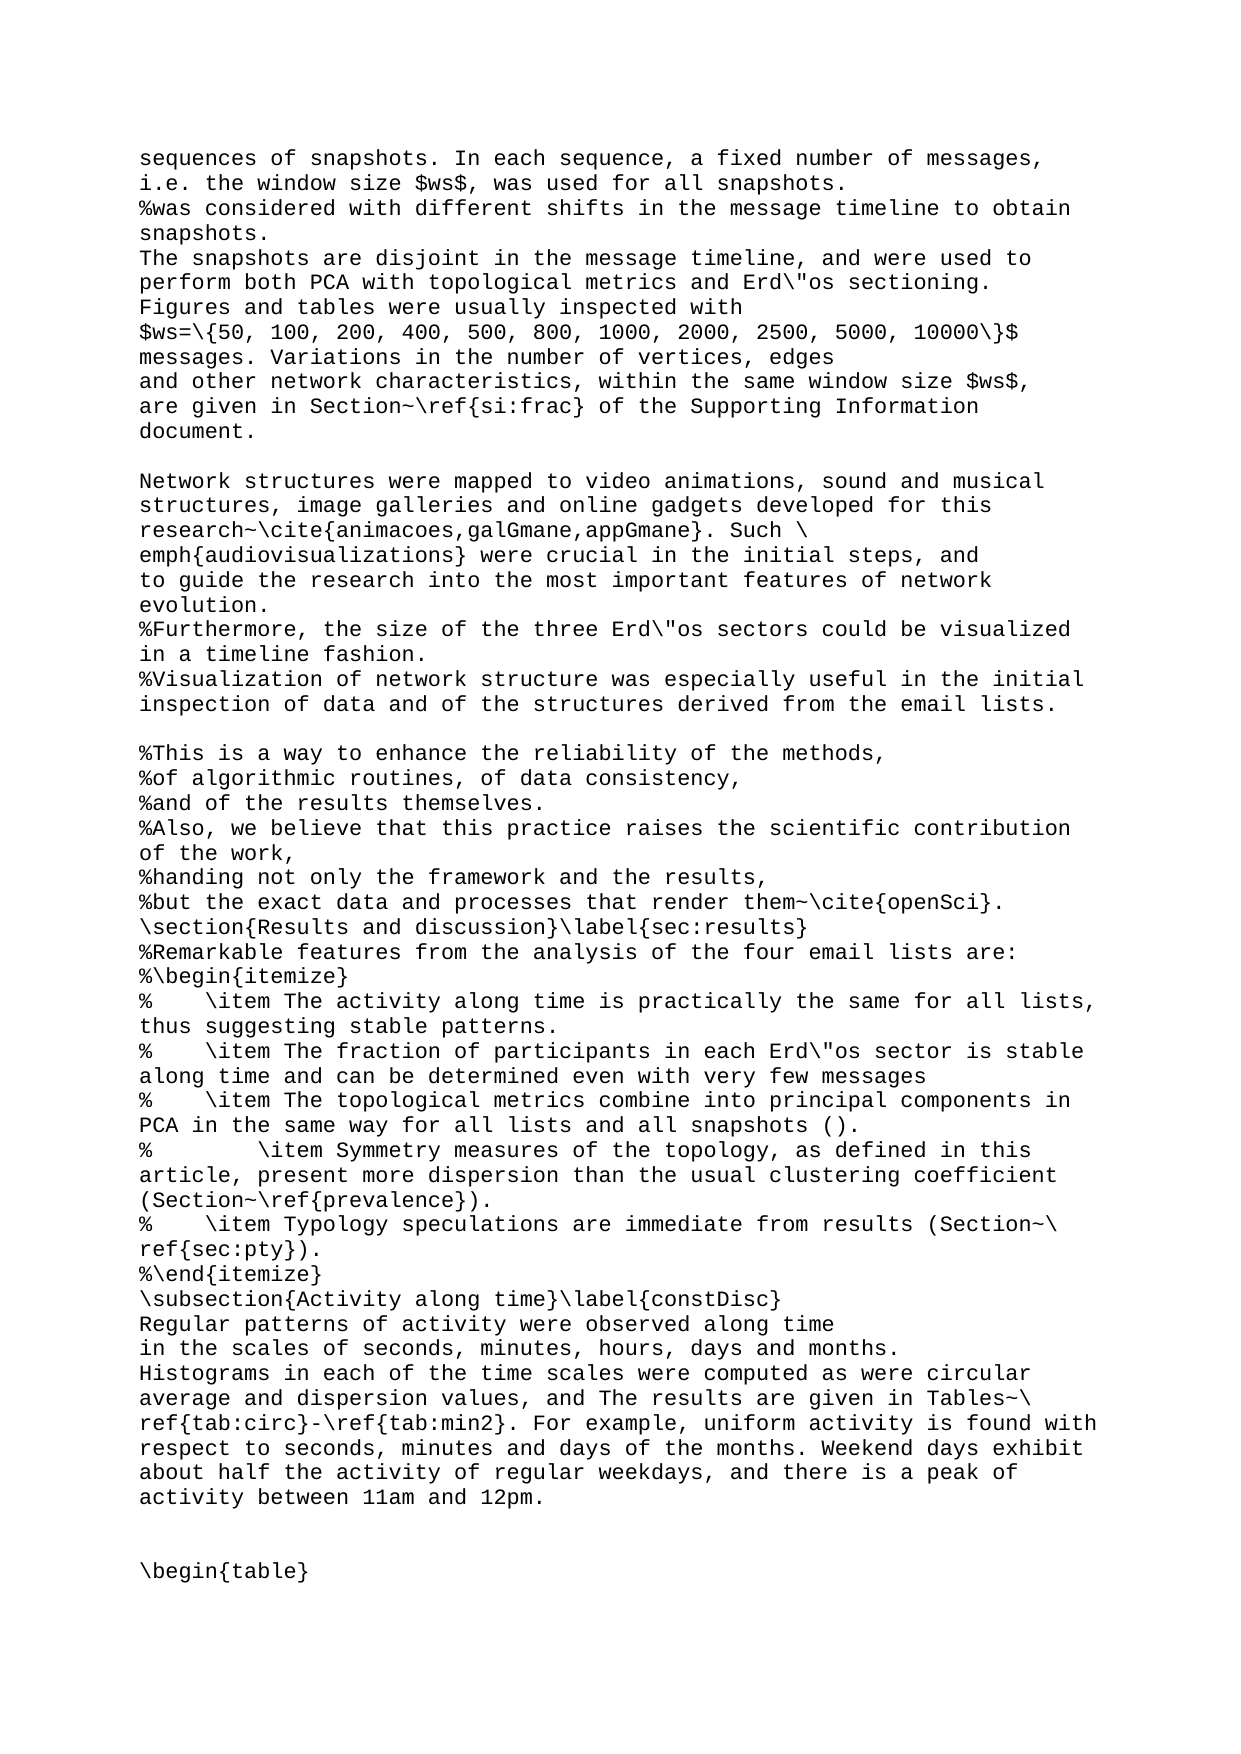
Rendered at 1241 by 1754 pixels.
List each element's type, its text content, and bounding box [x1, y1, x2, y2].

text Histograms in each of the time scales were computed as were circular average and dispersion values, and The results are given in Tables~\ref{tab:circ}-\ref{tab:min2}. For example, uniform activity is found with respect to seconds, minutes and days of the months. Weekend days exhibit about half the activity of regular weekdays, and there is a peak of activity between 11am and 12pm. [139, 1362, 1101, 1511]
text %handing not only the framework and the results, [139, 867, 1101, 891]
text %Remarkable features from the analysis of the four email lists are: [139, 941, 1101, 966]
text are given in Section~\ref{si:frac} of the Supporting Information document. [139, 396, 1101, 445]
text i.e. the window size $ws$, was used for all snapshots. [139, 172, 1101, 197]
text %Also, we believe that this practice raises the scientific contribution of the work, [139, 817, 1101, 867]
text %Furthermore, the size of the three Erd\"os sectors could be visualized in a timeline fashion. [139, 619, 1101, 668]
text $ws=\{50, 100, 200, 400, 500, 800, 1000, 2000, 2500, 5000, 10000\}$ messages. Variations in the number of vertices, edges [139, 321, 1101, 371]
text to guide the research into the most important features of network evolution. [139, 569, 1101, 619]
text sequences of snapshots. In each sequence, a fixed number of messages, [139, 148, 1101, 172]
text %\begin{itemize} [139, 966, 1101, 991]
text %This is a way to enhance the reliability of the methods, [139, 743, 1101, 767]
text Figures and tables were usually inspected with [139, 296, 1101, 321]
text The snapshots are disjoint in the message timeline, and were used to perform both PCA with topological metrics and Erd\"os sectioning. [139, 247, 1101, 296]
text %Visualization of network structure was especially useful in the initial inspection of data and of the structures derived from the email lists. [139, 668, 1101, 718]
text and other network characteristics, within the same window size $ws$, [139, 371, 1101, 396]
text \section{Results and discussion}\label{sec:results} [139, 916, 1101, 941]
text % \item The topological metrics combine into principal components in PCA in the same way for all lists and all snapshots (). [139, 1090, 1101, 1139]
text \subsection{Activity along time}\label{constDisc} [139, 1288, 1101, 1313]
text Regular patterns of activity were observed along time [139, 1313, 1101, 1338]
text % \item The fraction of participants in each Erd\"os sector is stable along time and can be determined even with very few messages [139, 1040, 1101, 1090]
text % \item Symmetry measures of the topology, as defined in this article, present more dispersion than the usual clustering coefficient (Section~\ref{prevalence}). [139, 1139, 1101, 1214]
text % \item The activity along time is practically the same for all lists, thus suggesting stable patterns. [139, 991, 1101, 1040]
text in the scales of seconds, minutes, hours, days and months. [139, 1338, 1101, 1362]
text %of algorithmic routines, of data consistency, [139, 767, 1101, 792]
text %\end{itemize} [139, 1263, 1101, 1288]
text %but the exact data and processes that render them~\cite{openSci}. [139, 891, 1101, 916]
text Network structures were mapped to video animations, sound and musical structures, image galleries and online gadgets developed for this research~\cite{animacoes,galGmane,appGmane}. Such \emph{audiovisualizations} were crucial in the initial steps, and [139, 470, 1101, 569]
text %and of the results themselves. [139, 792, 1101, 817]
text \begin{table} [139, 1561, 1101, 1586]
text %was considered with different shifts in the message timeline to obtain snapshots. [139, 197, 1101, 247]
text % \item Typology speculations are immediate from results (Section~\ref{sec:pty}). [139, 1214, 1101, 1263]
